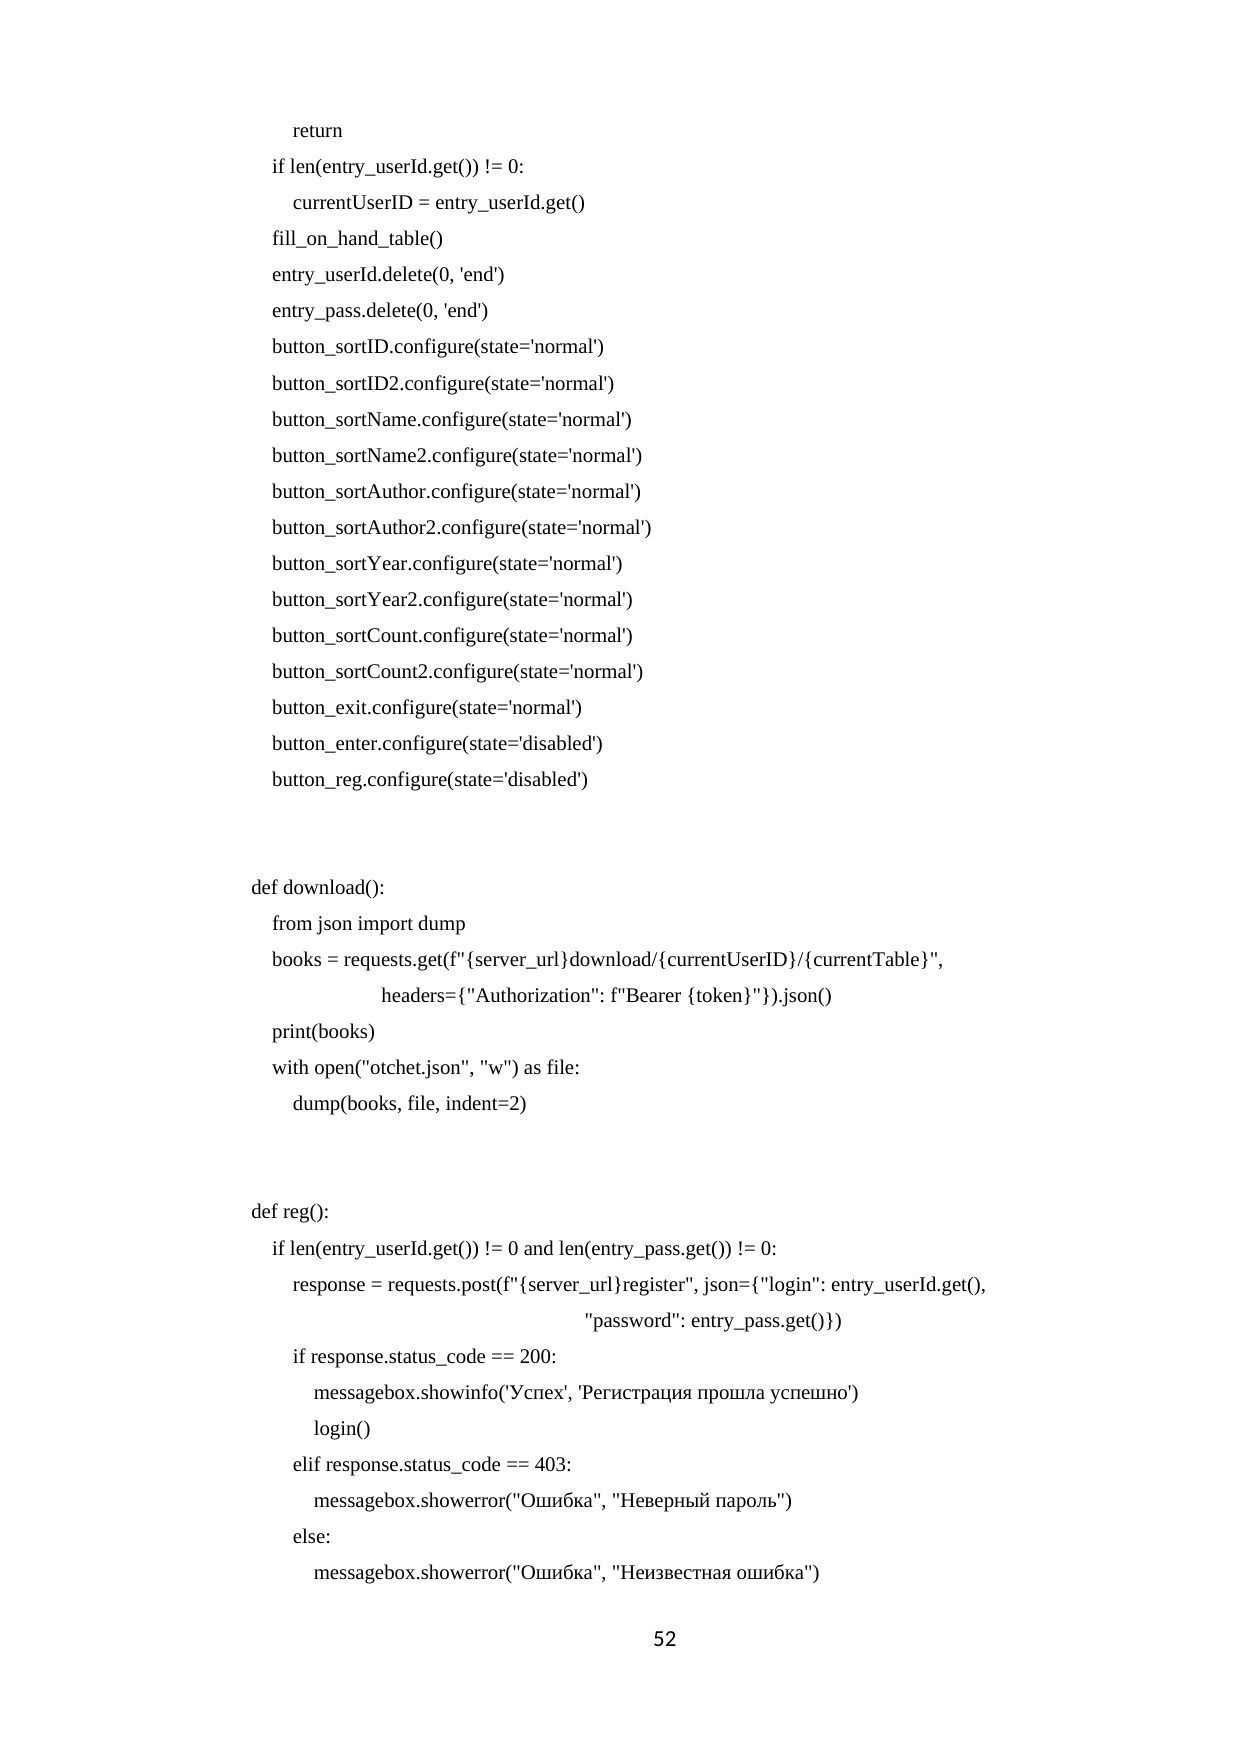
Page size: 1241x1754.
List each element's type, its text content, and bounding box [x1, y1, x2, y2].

text if len(entry_userId.get()) != 0 and len(entry_pass.get()) != 0: [177, 1235, 1152, 1259]
text def download(): [177, 875, 1152, 899]
text button_sortID.configure(state='normal') [177, 334, 1152, 358]
text books = requests.get(f"{server_url}download/{currentUserID}/{currentTable}", [177, 947, 1152, 971]
text entry_userId.delete(0, 'end') [177, 262, 1152, 286]
text button_reg.configure(state='disabled') [177, 767, 1152, 791]
text button_sortYear2.configure(state='normal') [177, 587, 1152, 611]
text else: [177, 1524, 1152, 1548]
text button_sortID2.configure(state='normal') [177, 370, 1152, 394]
text button_sortName.configure(state='normal') [177, 406, 1152, 431]
text headers={"Authorization": f"Bearer {token}"}).json() [177, 983, 1152, 1007]
text from json import dump [177, 911, 1152, 935]
text button_sortCount.configure(state='normal') [177, 623, 1152, 647]
text button_sortName2.configure(state='normal') [177, 442, 1152, 467]
text if len(entry_userId.get()) != 0: [177, 154, 1152, 178]
text messagebox.showerror("Ошибка", "Неверный пароль") [177, 1488, 1152, 1512]
text entry_pass.delete(0, 'end') [177, 298, 1152, 322]
text elif response.status_code == 403: [177, 1452, 1152, 1476]
text button_sortYear.configure(state='normal') [177, 551, 1152, 575]
text if response.status_code == 200: [177, 1343, 1152, 1368]
text "password": entry_pass.get()}) [177, 1307, 1152, 1332]
text response = requests.post(f"{server_url}register", json={"login": entry_userId.get(), [177, 1271, 1152, 1296]
text with open("otchet.json", "w") as file: [177, 1055, 1152, 1079]
text fill_on_hand_table() [177, 226, 1152, 250]
text button_exit.configure(state='normal') [177, 695, 1152, 719]
text def reg(): [177, 1199, 1152, 1223]
text button_sortAuthor2.configure(state='normal') [177, 514, 1152, 539]
text print(books) [177, 1019, 1152, 1043]
text messagebox.showinfo('Успех', 'Регистрация прошла успешно') [177, 1379, 1152, 1404]
text messagebox.showerror("Ошибка", "Неизвестная ошибка") [177, 1560, 1152, 1584]
text button_enter.configure(state='disabled') [177, 731, 1152, 755]
text login() [177, 1416, 1152, 1440]
text button_sortAuthor.configure(state='normal') [177, 478, 1152, 503]
text return [177, 118, 1152, 142]
text button_sortCount2.configure(state='normal') [177, 659, 1152, 683]
text dump(books, file, indent=2) [177, 1091, 1152, 1115]
text currentUserID = entry_userId.get() [177, 190, 1152, 214]
